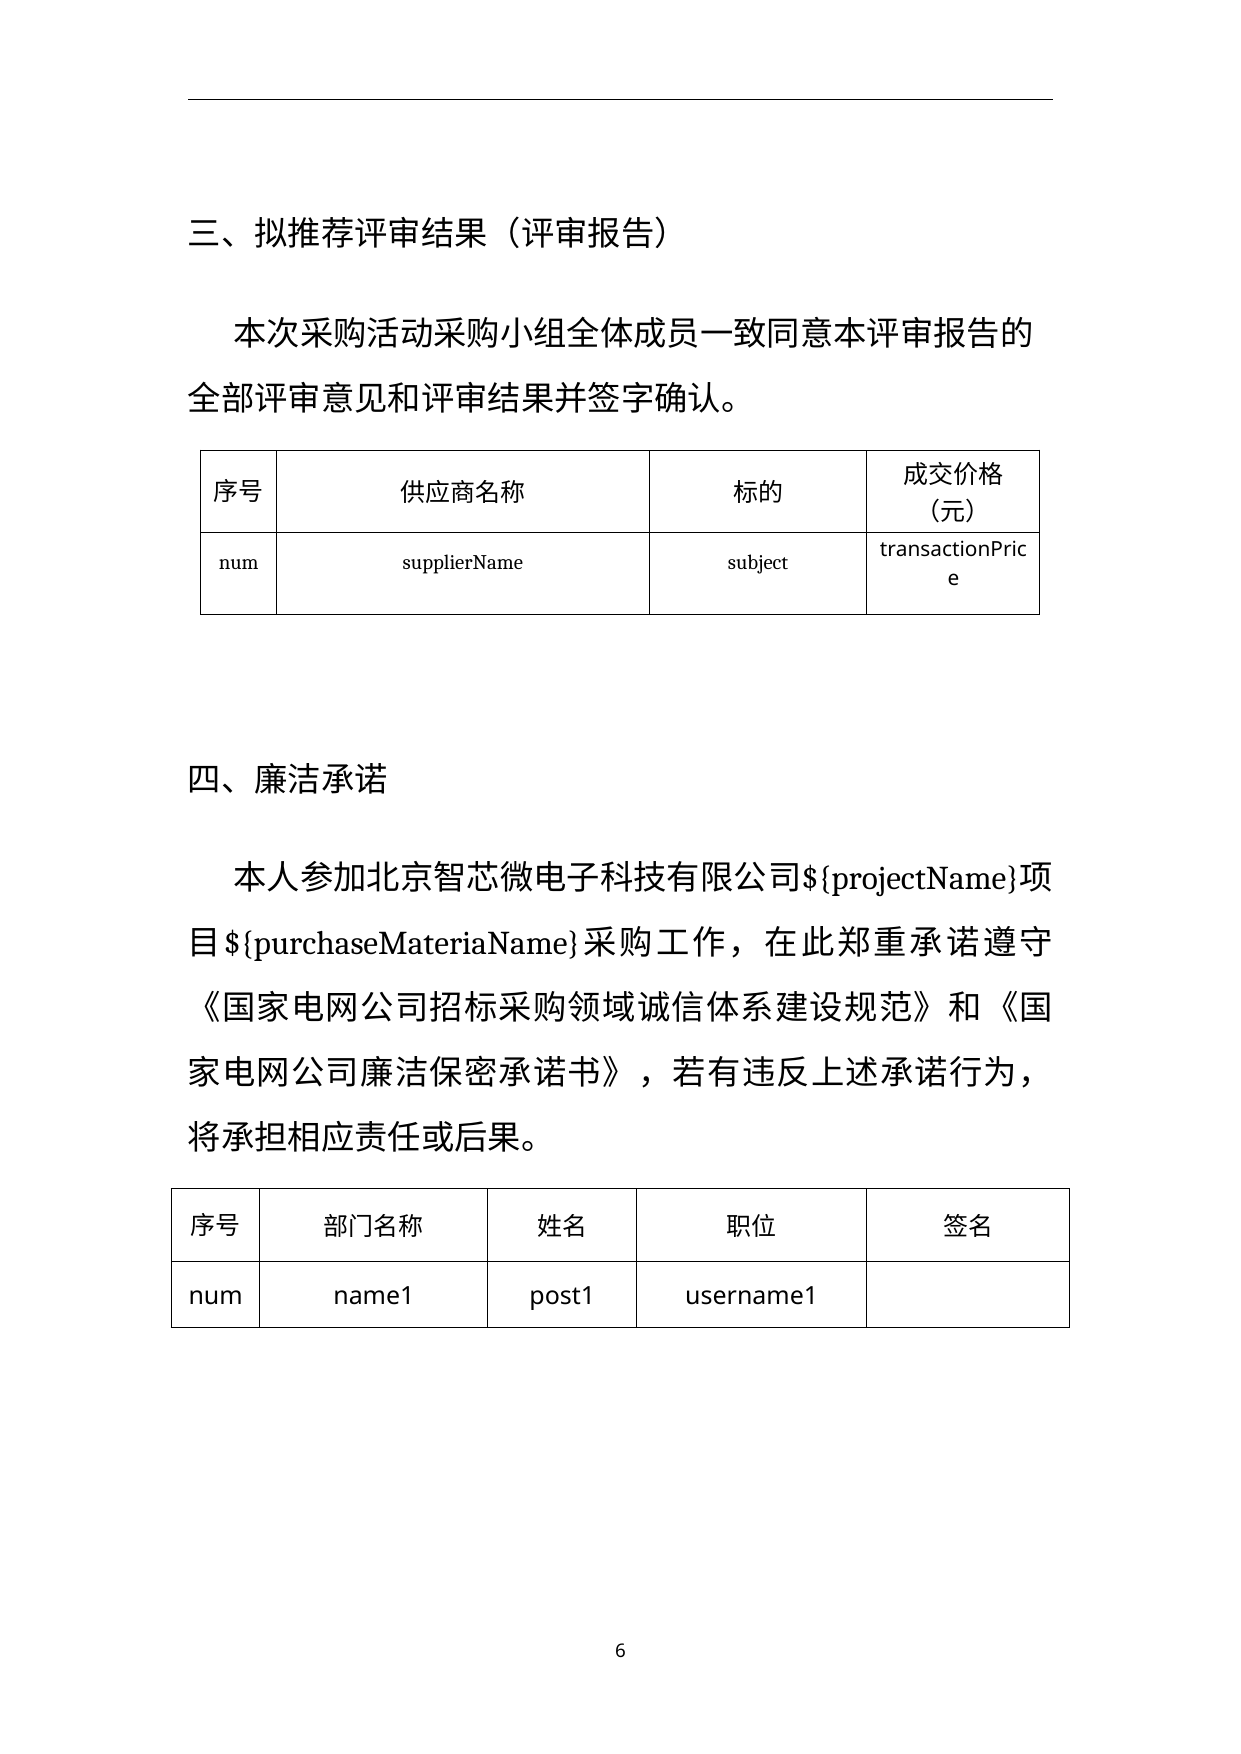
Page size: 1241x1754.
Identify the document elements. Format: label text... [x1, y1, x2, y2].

table_header 职位 [637, 1189, 866, 1261]
text 本次采购活动采购小组全体成员一致同意本评审报告的全部评审意见和评审结果并签字确认。 [187, 299, 1053, 429]
table_cell subject [650, 533, 866, 614]
table_header 签名 [867, 1189, 1069, 1261]
table_cell name1 [260, 1262, 487, 1327]
table_header 供应商名称 [277, 451, 649, 532]
table_header 序号 [201, 451, 276, 532]
text 四、廉洁承诺 [187, 745, 1053, 810]
table_header 成交价格（元） [867, 451, 1039, 532]
table_cell num [201, 533, 276, 614]
table_cell num [172, 1262, 259, 1327]
table_header 姓名 [488, 1189, 636, 1261]
table_cell username1 [637, 1262, 866, 1327]
text 三、拟推荐评审结果（评审报告） [187, 199, 1053, 264]
table_cell supplierName [277, 533, 649, 614]
table_header 标的 [650, 451, 866, 532]
table_cell post1 [488, 1262, 636, 1327]
text 本人参加北京智芯微电子科技有限公司${projectName}项目${purchaseMateriaName}采购工作，在此郑重承诺遵守《国家电网公司招标采购领域诚信体系建设规范》和《国家电网公司廉洁保密承诺书》，若有违反上述承诺行为，将承担相应责任或后果。 [187, 842, 1053, 1167]
table_header 部门名称 [260, 1189, 487, 1261]
table_header 序号 [172, 1189, 259, 1261]
table_cell [867, 1262, 1069, 1327]
table_cell transactionPrice [867, 533, 1039, 614]
